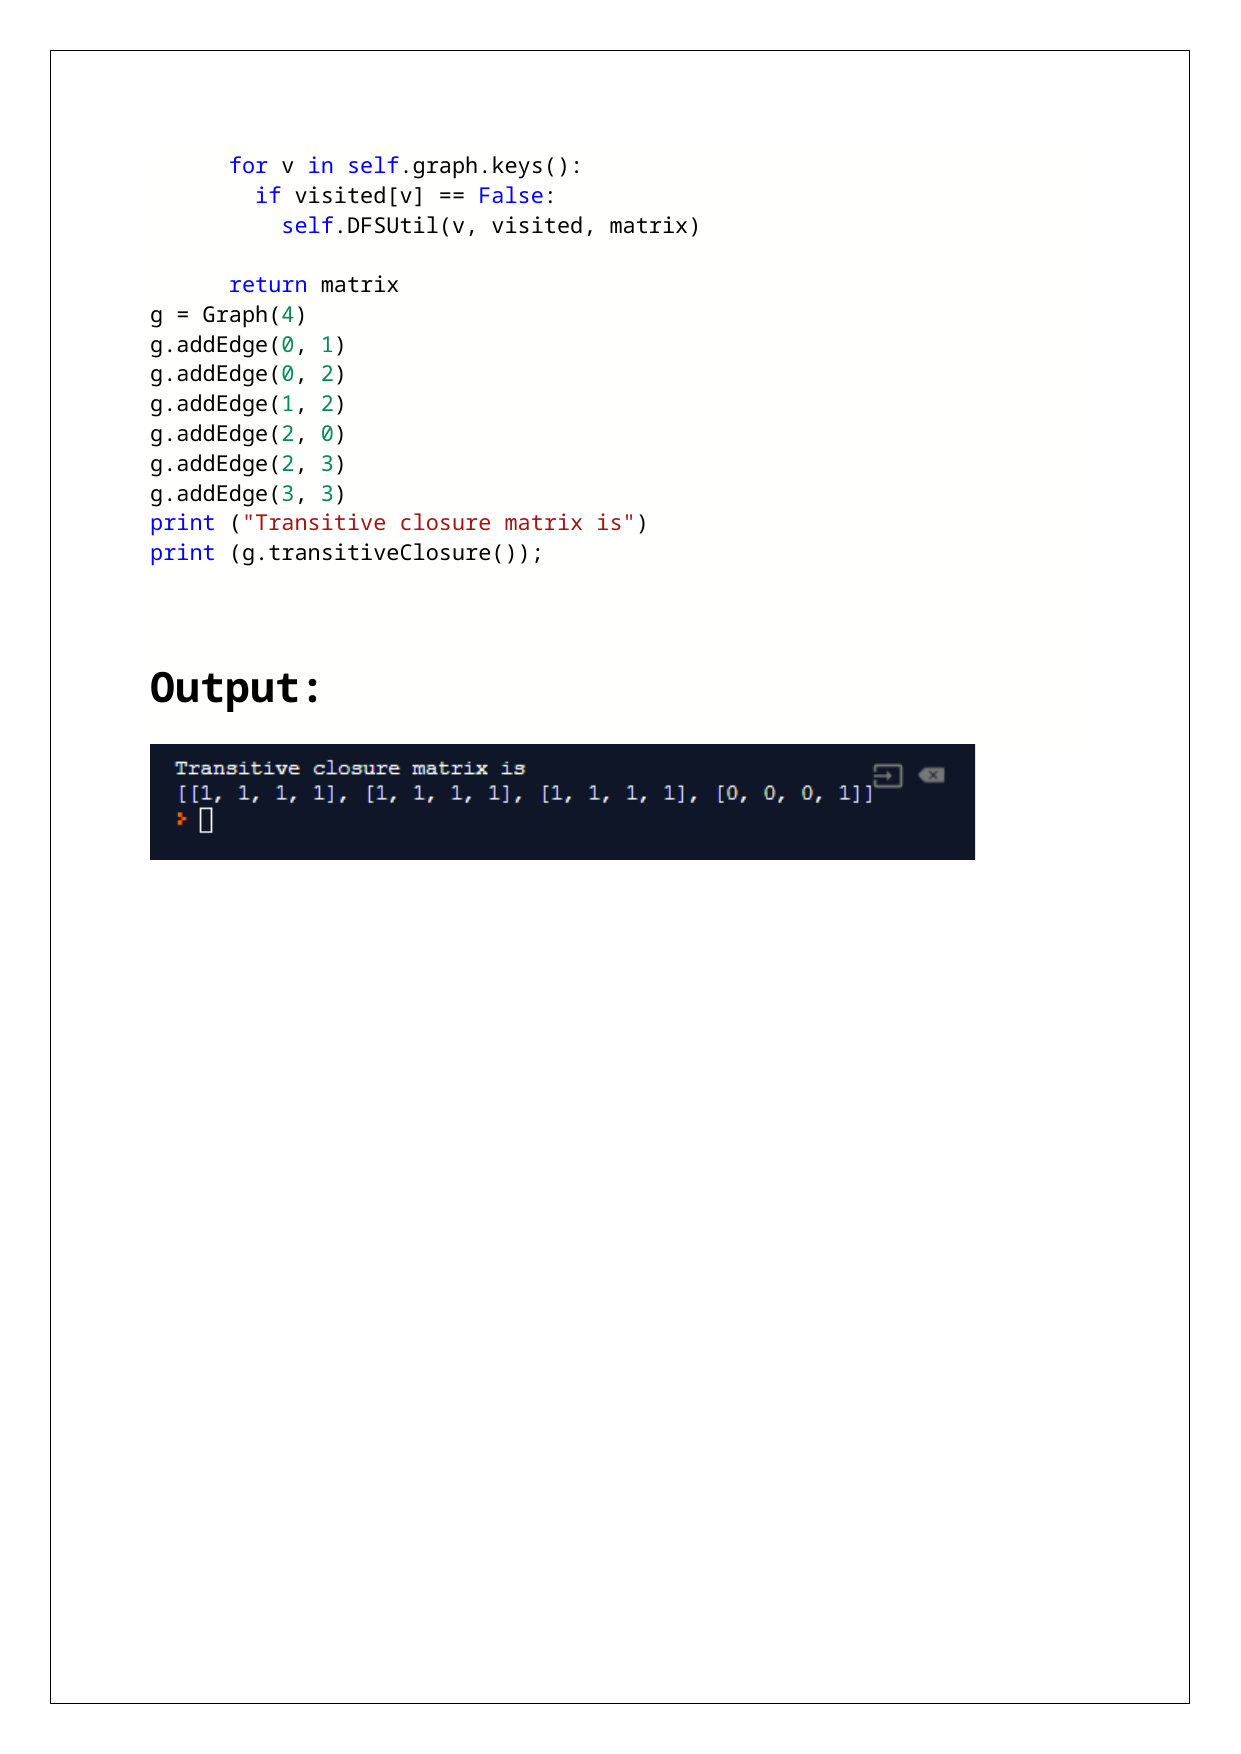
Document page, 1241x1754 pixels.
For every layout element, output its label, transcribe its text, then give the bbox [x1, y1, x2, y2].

text g.addEdge(1, 2) [150, 388, 1090, 418]
text self.DFSUtil(v, visited, matrix) [150, 209, 1090, 239]
text print ("Transitive closure matrix is") [150, 507, 1090, 537]
text g.addEdge(3, 3) [150, 478, 1090, 507]
text g.addEdge(0, 1) [150, 329, 1090, 358]
text g.addEdge(2, 3) [150, 448, 1090, 478]
text g = Graph(4) [150, 299, 1090, 329]
text if visited[v] == False: [150, 180, 1090, 209]
text for v in self.graph.keys(): [150, 150, 1090, 180]
text g.addEdge(0, 2) [150, 358, 1090, 388]
text return matrix [150, 269, 1090, 299]
text print (g.transitiveClosure()); [150, 537, 1090, 567]
text g.addEdge(2, 0) [150, 418, 1090, 448]
picture [150, 744, 976, 860]
text Output: [150, 658, 1090, 714]
